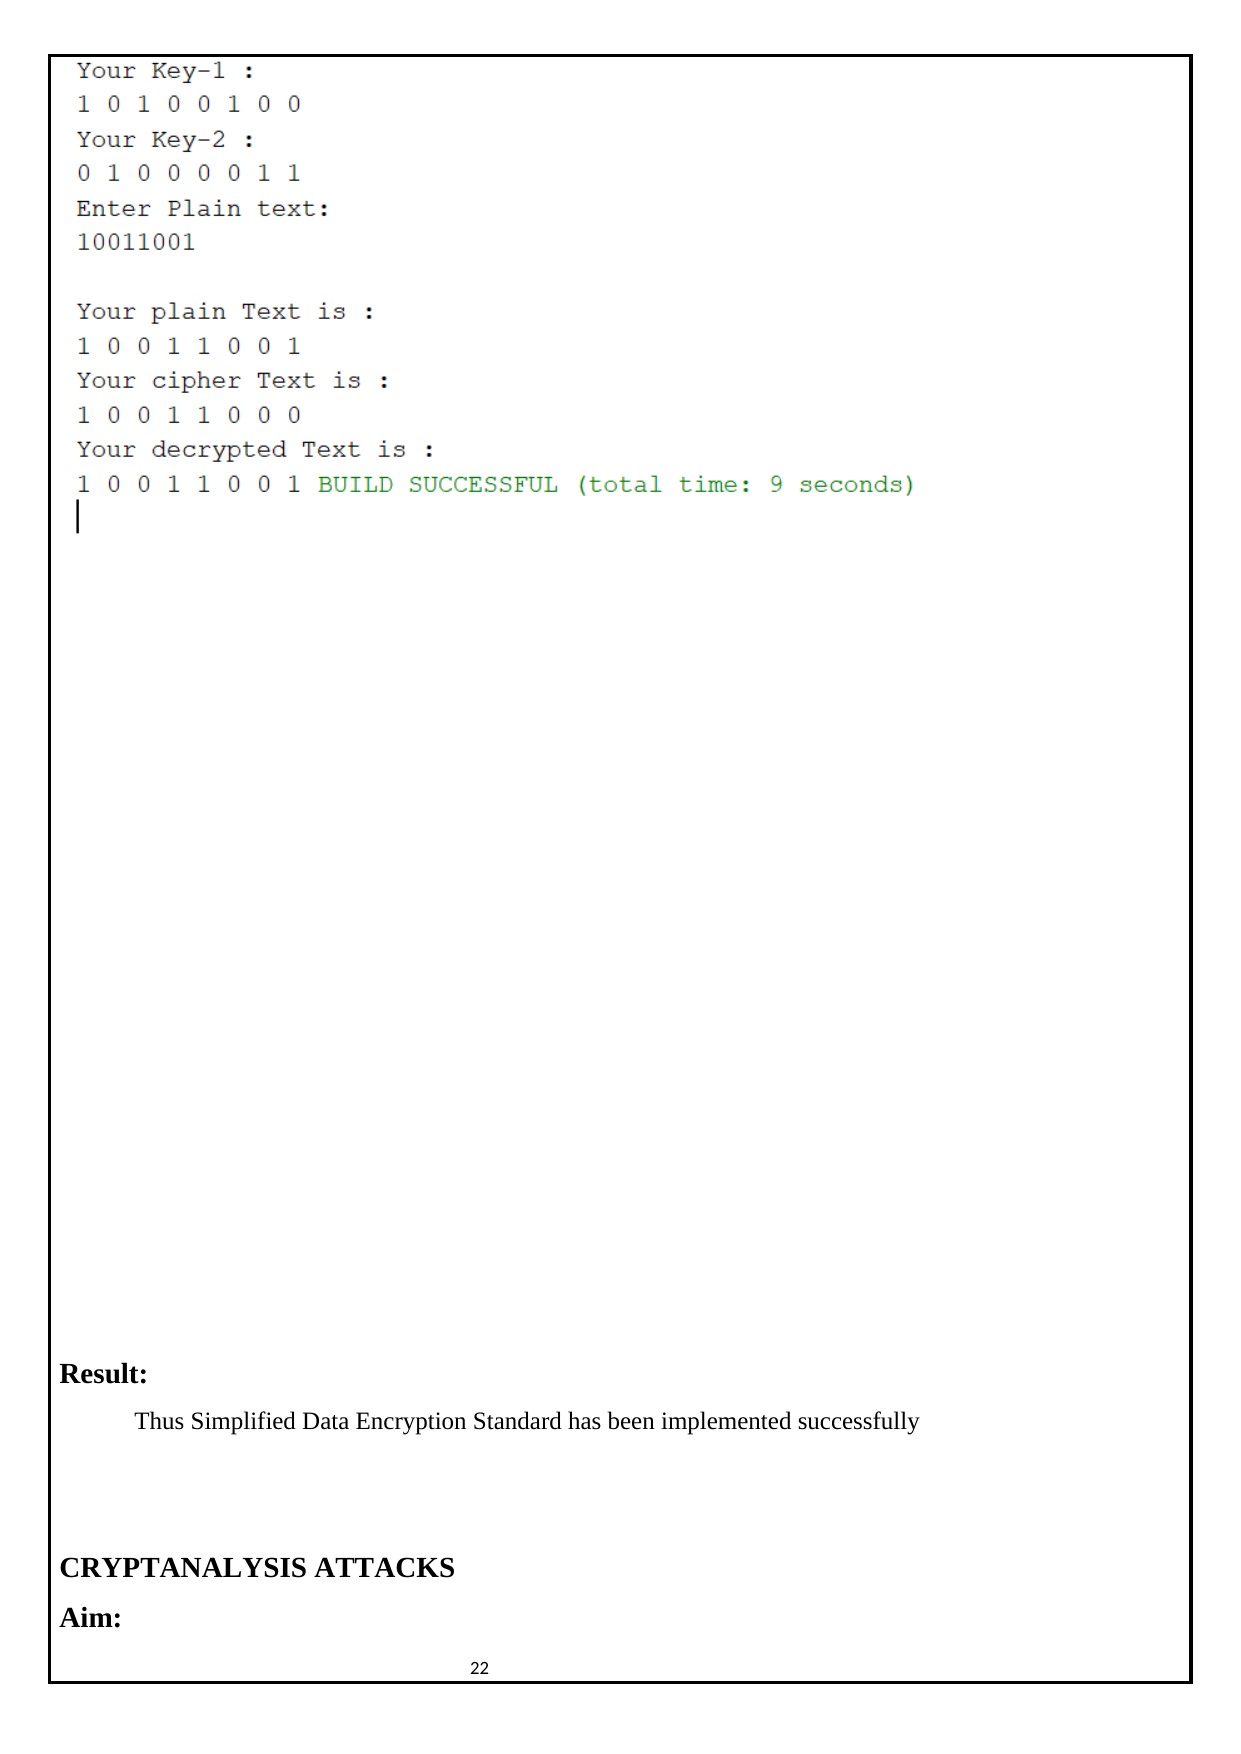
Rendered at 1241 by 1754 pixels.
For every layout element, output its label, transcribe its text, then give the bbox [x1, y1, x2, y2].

text CRYPTANALYSIS ATTACKS [59, 1550, 1181, 1583]
text Aim: [59, 1600, 1181, 1634]
text Result: [59, 1356, 1181, 1389]
picture [59, 59, 939, 551]
text Thus Simplified Data Encryption Standard has been implemented successfully [59, 1406, 1181, 1435]
